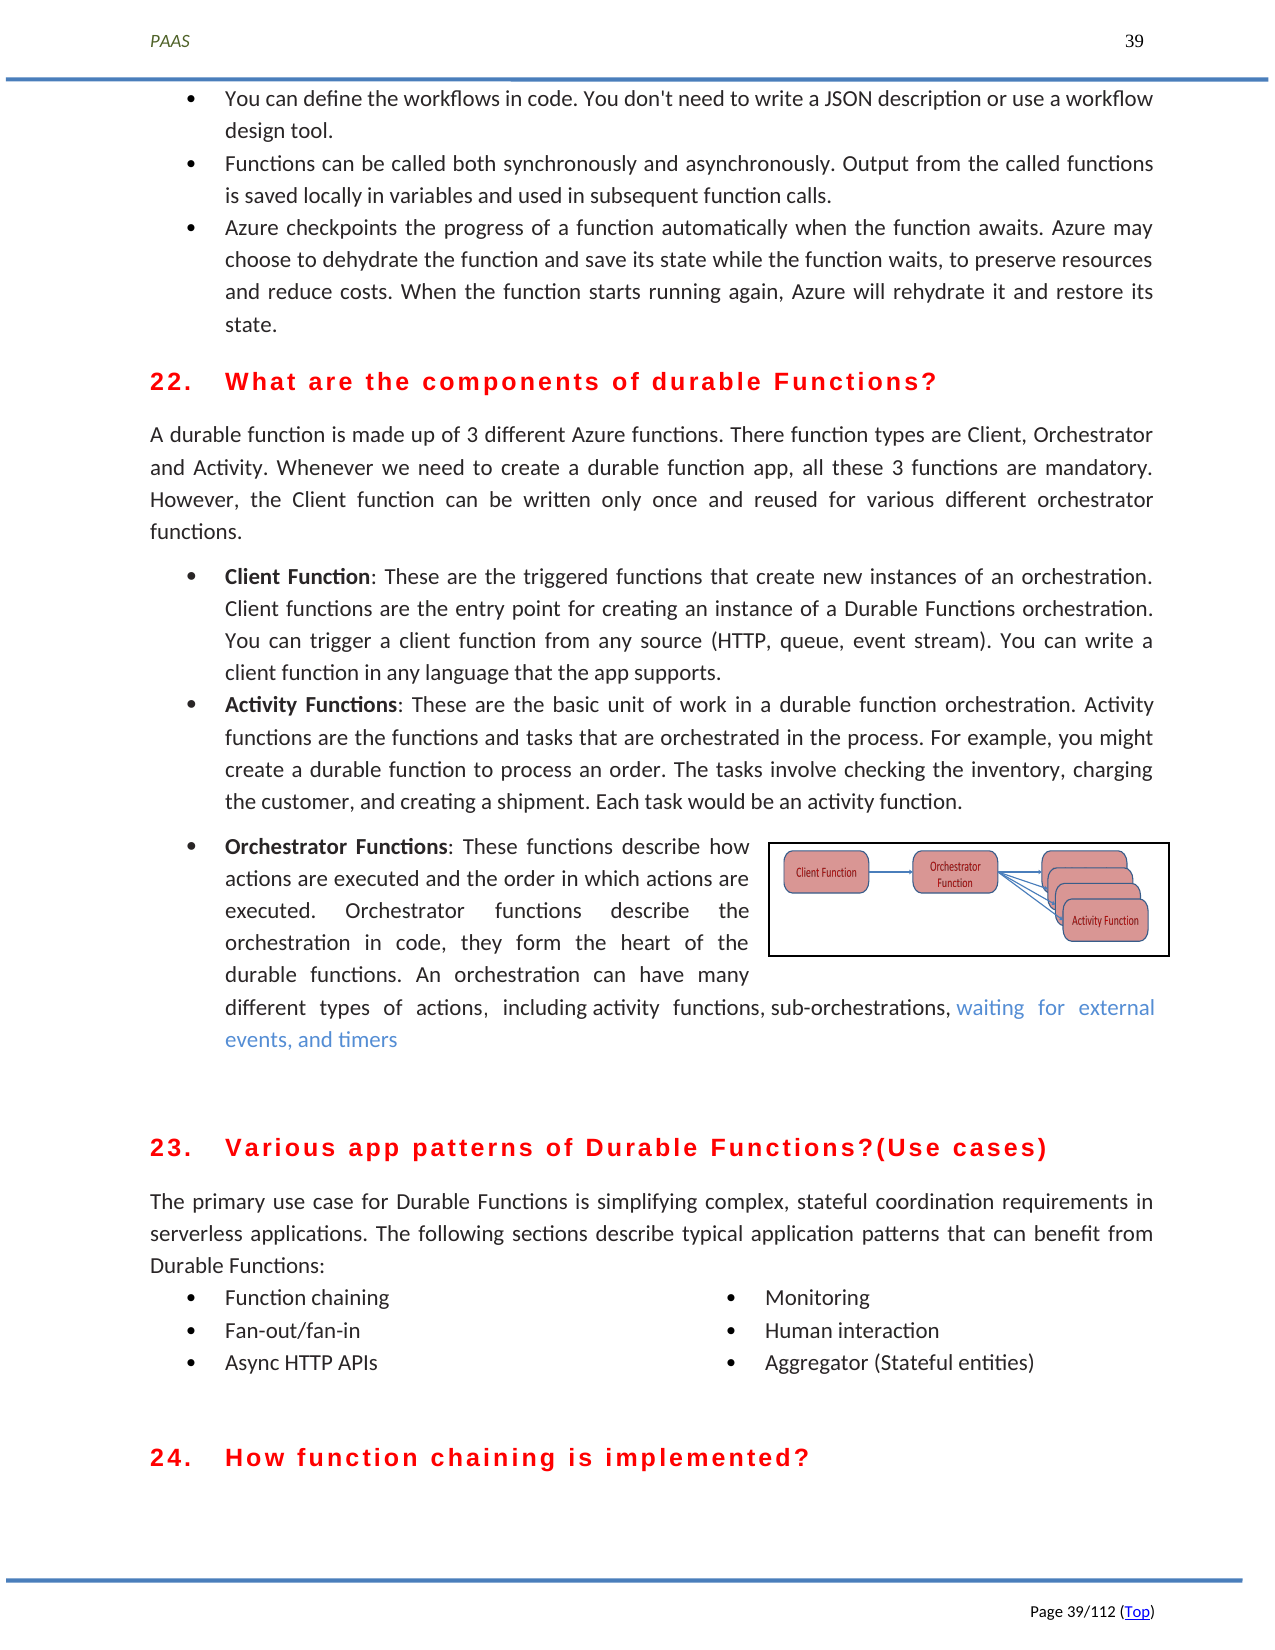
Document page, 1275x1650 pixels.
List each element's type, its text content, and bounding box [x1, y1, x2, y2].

list Aggregator (Stateful entities) [727, 1348, 1155, 1376]
list Various app patterns of Durable Functions?(Use cases) [150, 1133, 1155, 1162]
text The primary use case for Durable Functions is simplifying complex, stateful coordination requirements in serverless applications. The following sections describe typical application patterns that can benefit from Durable Functions: [150, 1187, 1155, 1279]
list Function chaining [187, 1283, 615, 1312]
list Activity Functions: These are the basic unit of work in a durable function orchestration. Activity functions are the functions and tasks that are orchestrated in the process. For example, you might create a durable function to process an order. The tasks involve checking the inventory, charging the customer, and creating a shipment. Each task would be an activity function. [187, 691, 1155, 815]
list Async HTTP APIs [187, 1348, 615, 1376]
list Azure checkpoints the progress of a function automatically when the function awaits. Azure may choose to dehydrate the function and save its state while the function waits, to preserve resources and reduce costs. When the function starts running again, Azure will rehydrate it and restore its state. [187, 213, 1155, 338]
list Monitoring [727, 1283, 1155, 1312]
list How function chaining is implemented? [150, 1443, 1155, 1471]
list Human interaction [727, 1316, 1155, 1344]
list Functions can be called both synchronously and asynchronously. Output from the called functions is saved locally in variables and used in subsequent function calls. [187, 149, 1155, 209]
list What are the components of durable Functions? [150, 367, 1155, 396]
list Fan-out/fan-in [187, 1316, 615, 1344]
text A durable function is made up of 3 different Azure functions. There function types are Client, Orchestrator and Activity. Whenever we need to create a durable function app, all these 3 functions are mandatory. However, the Client function can be written only once and reused for various different orchestrator functions. [150, 421, 1155, 545]
list You can define the workflows in code. You don't need to write a JSON description or use a workflow design tool. [187, 84, 1155, 144]
list Client Function: These are the triggered functions that create new instances of an orchestration. Client functions are the entry point for creating an instance of a Durable Functions orchestration. You can trigger a client function from any source (HTTP, queue, event stream). You can write a client function in any language that the app supports. [187, 562, 1155, 686]
list Orchestrator Functions: These functions describe how actions are executed and the order in which actions are executed. Orchestrator functions describe the orchestration in code, they form the heart of the durable functions. An orchestration can have many different types of actions, including activity functions, sub-orchestrations, waiting for external events, and timers [187, 832, 1155, 1053]
